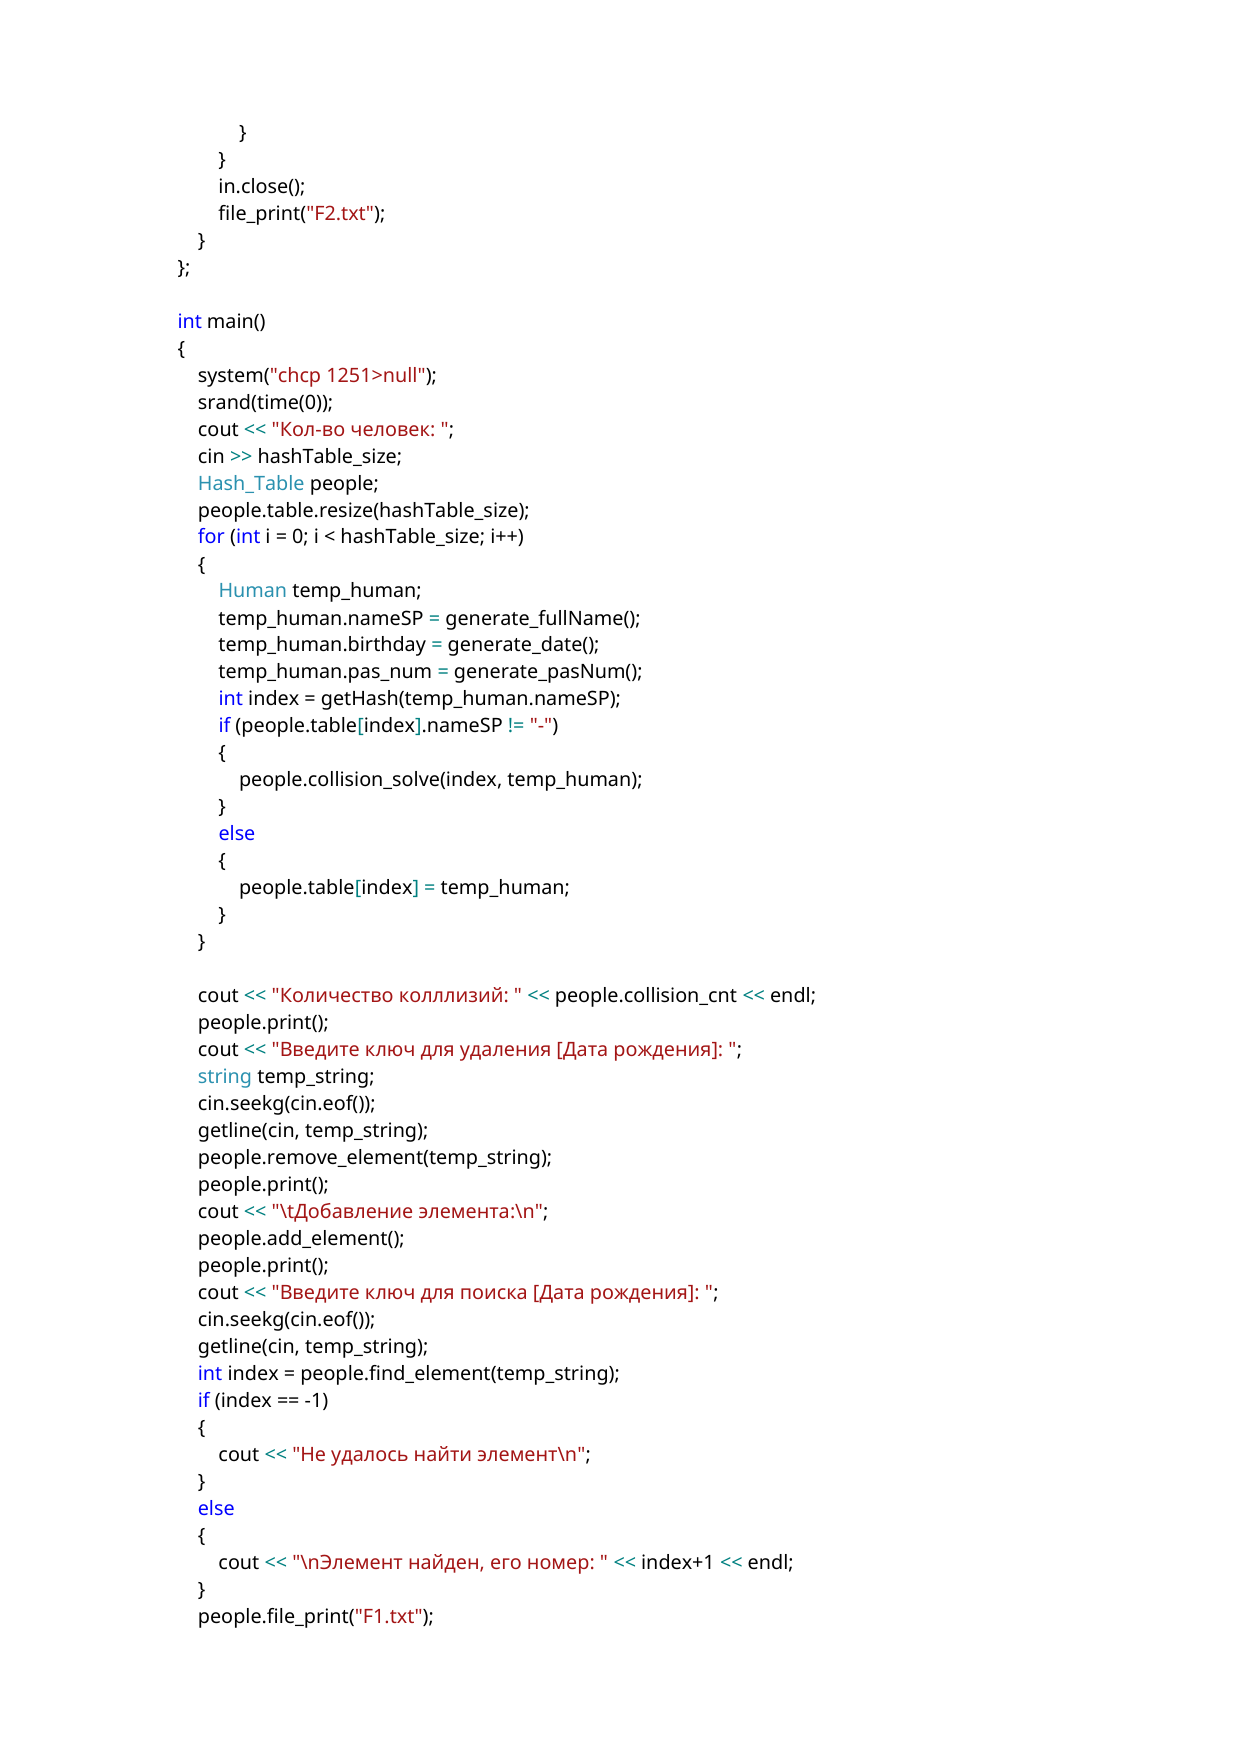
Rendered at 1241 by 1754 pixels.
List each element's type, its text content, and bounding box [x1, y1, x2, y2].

text people.print(); [177, 1008, 1152, 1035]
text } [177, 1467, 1152, 1494]
text { [177, 1413, 1152, 1440]
text if (people.table[index].nameSP != "-") [177, 712, 1152, 739]
text } [177, 901, 1152, 927]
text } [177, 118, 1152, 145]
text people.remove_element(temp_string); [177, 1143, 1152, 1170]
text srand(time(0)); [177, 388, 1152, 415]
text people.table.resize(hashTable_size); [177, 496, 1152, 523]
text } [177, 145, 1152, 172]
text cout << "Введите ключ для удаления [Дата рождения]: "; [177, 1035, 1152, 1062]
text people.file_print("F1.txt"); [177, 1602, 1152, 1629]
text } [177, 793, 1152, 819]
text cout << "\nЭлемент найден, его номер: " << index+1 << endl; [177, 1548, 1152, 1575]
text } [177, 927, 1152, 954]
text people.print(); [177, 1170, 1152, 1197]
text { [177, 739, 1152, 766]
text cout << "\tДобавление элемента:\n"; [177, 1197, 1152, 1224]
text getline(cin, temp_string); [177, 1332, 1152, 1359]
text people.print(); [177, 1251, 1152, 1278]
text file_print("F2.txt"); [177, 199, 1152, 226]
text int index = getHash(temp_human.nameSP); [177, 685, 1152, 712]
text getline(cin, temp_string); [177, 1116, 1152, 1143]
text { [177, 847, 1152, 873]
text system("chcp 1251>null"); [177, 361, 1152, 388]
text } [177, 1575, 1152, 1602]
text { [177, 334, 1152, 361]
text string temp_string; [177, 1062, 1152, 1089]
text else [177, 819, 1152, 847]
text temp_human.pas_num = generate_pasNum(); [177, 658, 1152, 685]
text cin >> hashTable_size; [177, 442, 1152, 469]
text Hash_Table people; [177, 469, 1152, 496]
text cout << "Не удалось найти элемент\n"; [177, 1440, 1152, 1467]
text { [177, 550, 1152, 577]
text temp_human.nameSP = generate_fullName(); [177, 604, 1152, 631]
text temp_human.birthday = generate_date(); [177, 631, 1152, 658]
text cin.seekg(cin.eof()); [177, 1305, 1152, 1332]
text cout << "Кол-во человек: "; [177, 415, 1152, 442]
text people.collision_solve(index, temp_human); [177, 766, 1152, 793]
text int main() [177, 307, 1152, 334]
text cin.seekg(cin.eof()); [177, 1089, 1152, 1116]
text for (int i = 0; i < hashTable_size; i++) [177, 523, 1152, 550]
text } [177, 226, 1152, 253]
text Human temp_human; [177, 577, 1152, 604]
text cout << "Введите ключ для поиска [Дата рождения]: "; [177, 1278, 1152, 1305]
text people.add_element(); [177, 1224, 1152, 1251]
text in.close(); [177, 172, 1152, 199]
text { [177, 1521, 1152, 1548]
text cout << "Количество колллизий: " << people.collision_cnt << endl; [177, 981, 1152, 1008]
text people.table[index] = temp_human; [177, 873, 1152, 901]
text int index = people.find_element(temp_string); [177, 1359, 1152, 1386]
text else [177, 1494, 1152, 1521]
text }; [177, 253, 1152, 280]
text if (index == -1) [177, 1386, 1152, 1413]
